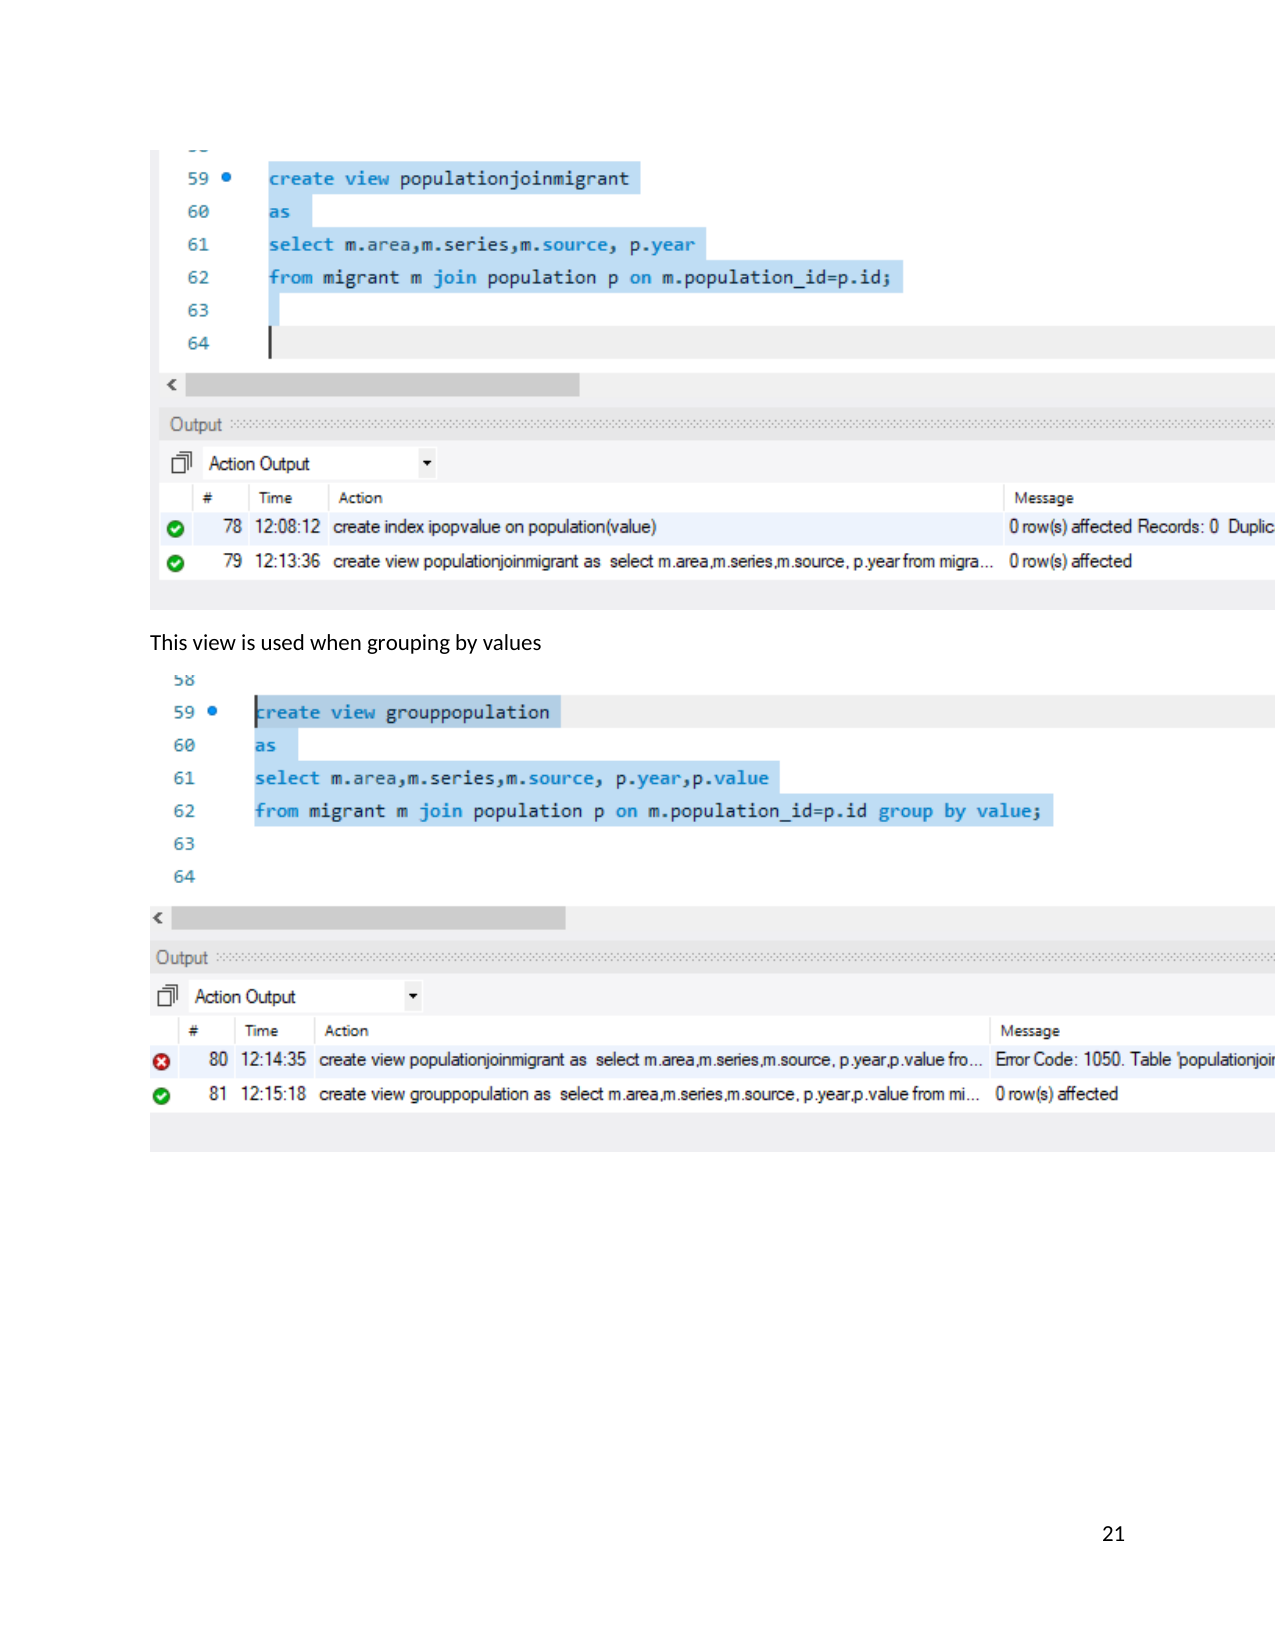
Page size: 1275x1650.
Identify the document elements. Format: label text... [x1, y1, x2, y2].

picture [150, 675, 1275, 1152]
text This view is used when grouping by values [150, 628, 1125, 656]
picture [150, 150, 1275, 610]
